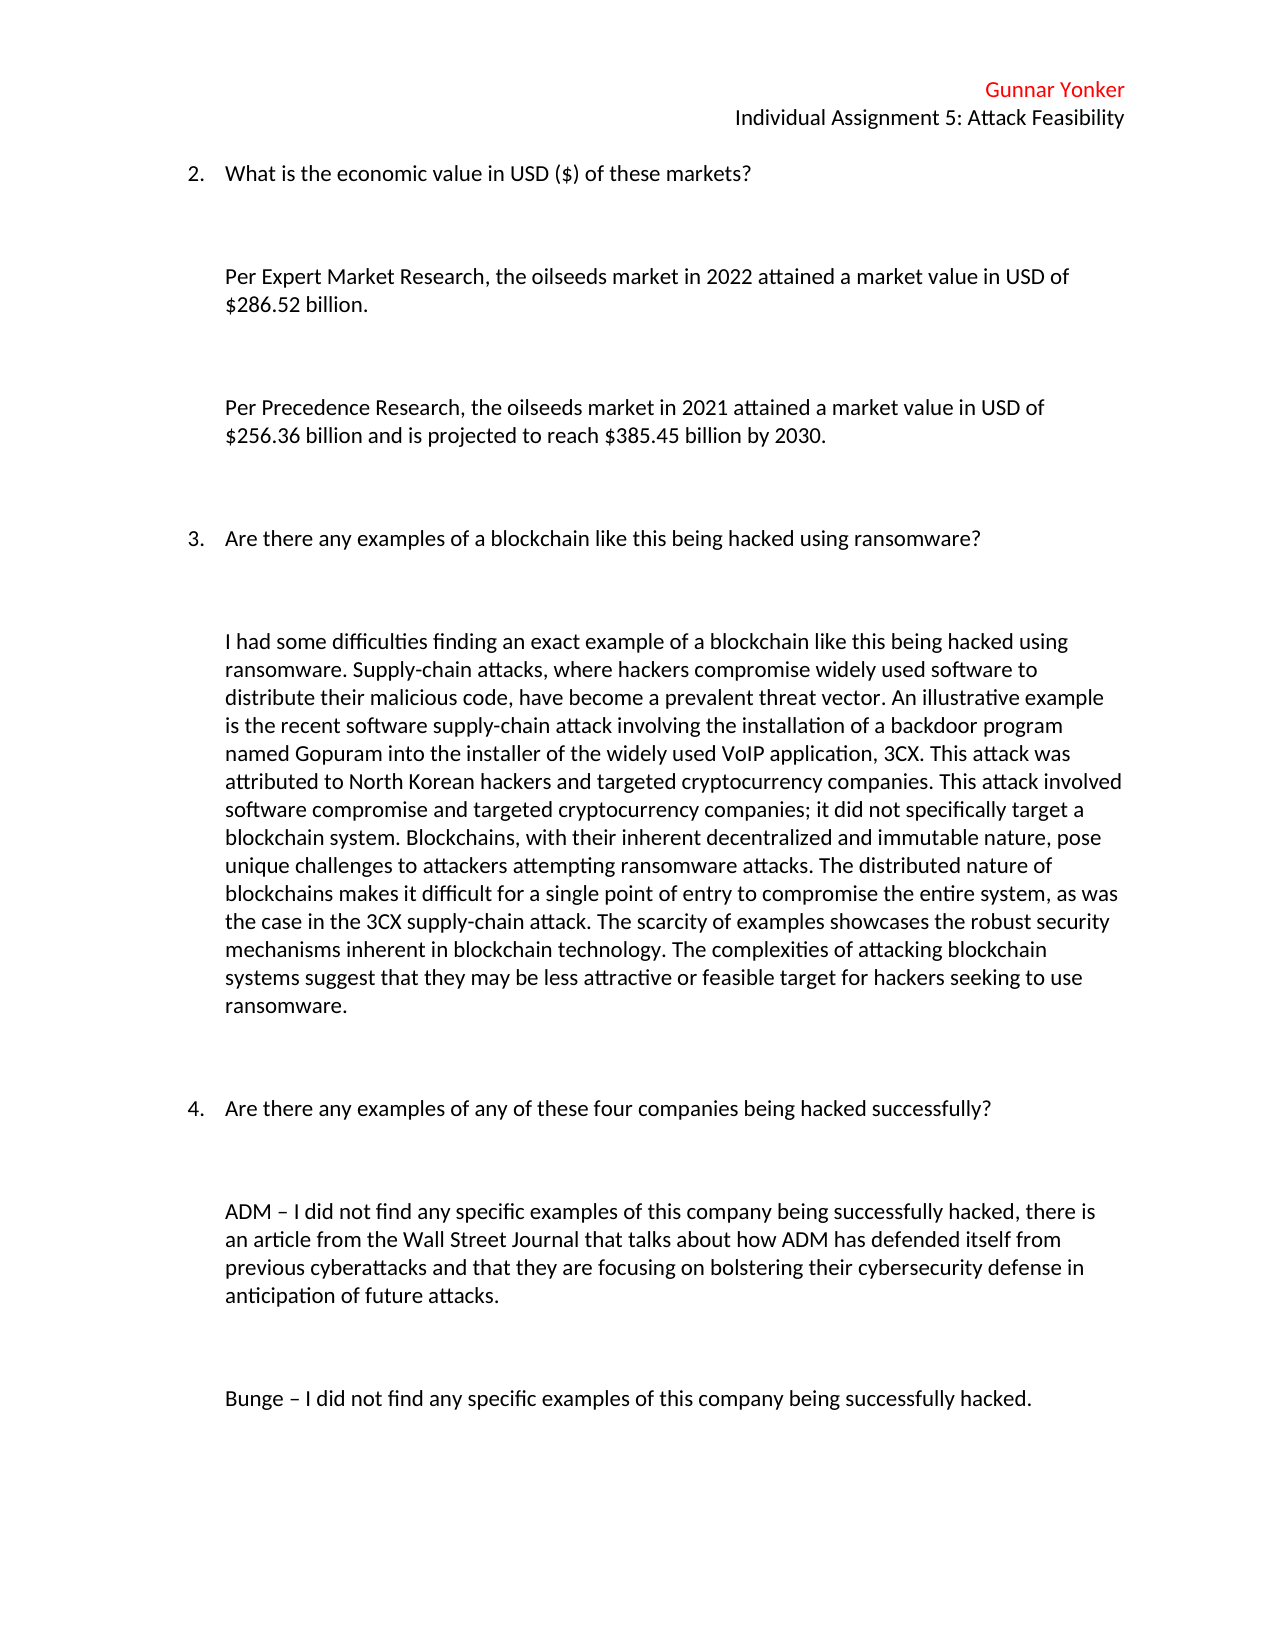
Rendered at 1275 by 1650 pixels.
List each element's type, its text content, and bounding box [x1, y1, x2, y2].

list Bunge – I did not find any specific examples of this company being successfully hacked. [225, 1384, 1125, 1413]
list Per Precedence Research, the oilseeds market in 2021 attained a market value in USD of $256.36 billion and is projected to reach $385.45 billion by 2030. [225, 393, 1125, 449]
list Per Expert Market Research, the oilseeds market in 2022 attained a market value in USD of $286.52 billion. [225, 262, 1125, 318]
list ADM – I did not find any specific examples of this company being successfully hacked, there is an article from the Wall Street Journal that talks about how ADM has defended itself from previous cyberattacks and that they are focusing on bolstering their cybersecurity defense in anticipation of future attacks. [225, 1197, 1125, 1309]
list Are there any examples of any of these four companies being hacked successfully? [187, 1094, 1125, 1122]
list Are there any examples of a blockchain like this being hacked using ransomware? [187, 524, 1125, 552]
list What is the economic value in USD ($) of these markets? [187, 159, 1125, 187]
list I had some difficulties finding an exact example of a blockchain like this being hacked using ransomware. Supply-chain attacks, where hackers compromise widely used software to distribute their malicious code, have become a prevalent threat vector. An illustrative example is the recent software supply-chain attack involving the installation of a backdoor program named Gopuram into the installer of the widely used VoIP application, 3CX. This attack was attributed to North Korean hackers and targeted cryptocurrency companies. This attack involved software compromise and targeted cryptocurrency companies; it did not specifically target a blockchain system. Blockchains, with their inherent decentralized and immutable nature, pose unique challenges to attackers attempting ransomware attacks. The distributed nature of blockchains makes it difficult for a single point of entry to compromise the entire system, as was the case in the 3CX supply-chain attack. The scarcity of examples showcases the robust security mechanisms inherent in blockchain technology. The complexities of attacking blockchain systems suggest that they may be less attractive or feasible target for hackers seeking to use ransomware. [225, 627, 1125, 1019]
